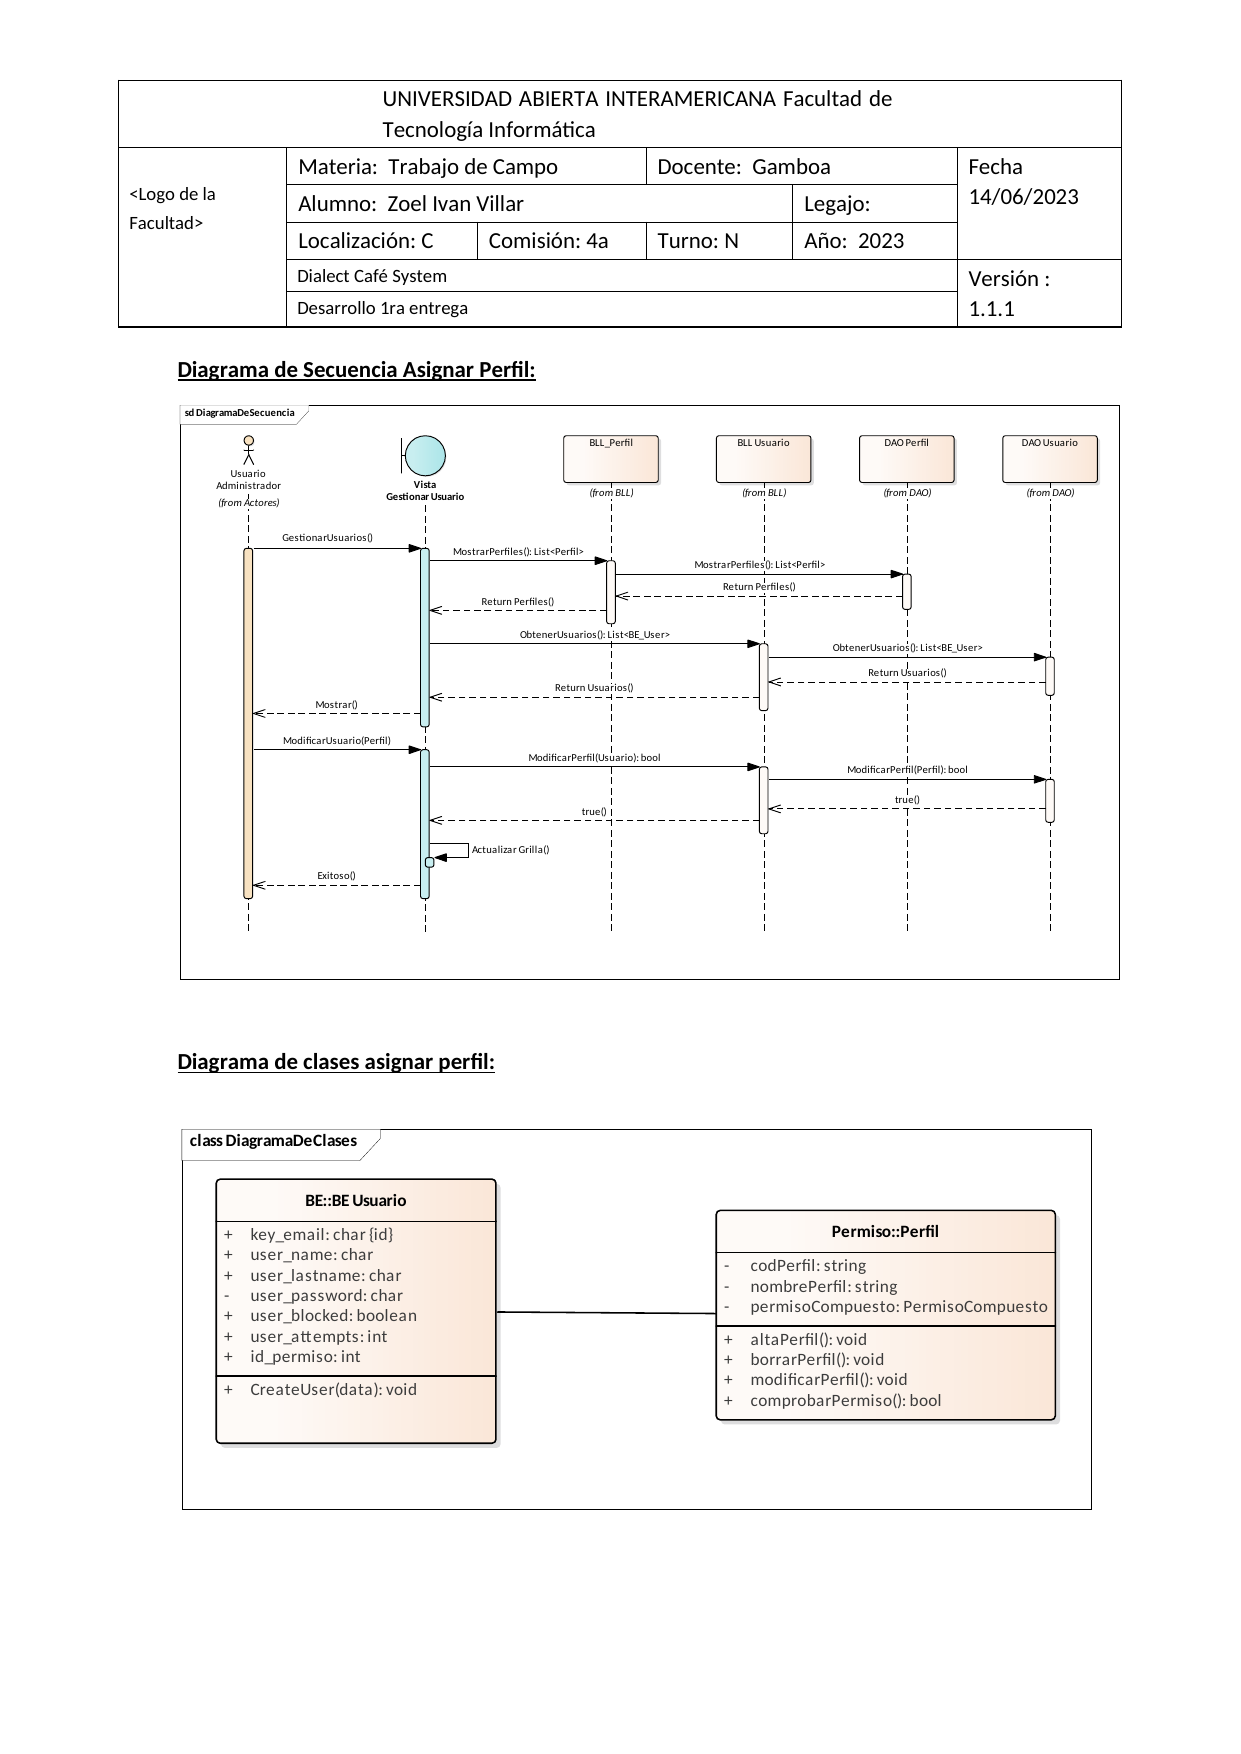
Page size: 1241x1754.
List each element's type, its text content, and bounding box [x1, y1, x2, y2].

text Diagrama de clases asignar perfil: [177, 1047, 1122, 1075]
text Diagrama de Secuencia Asignar Perfil: [177, 355, 1122, 383]
